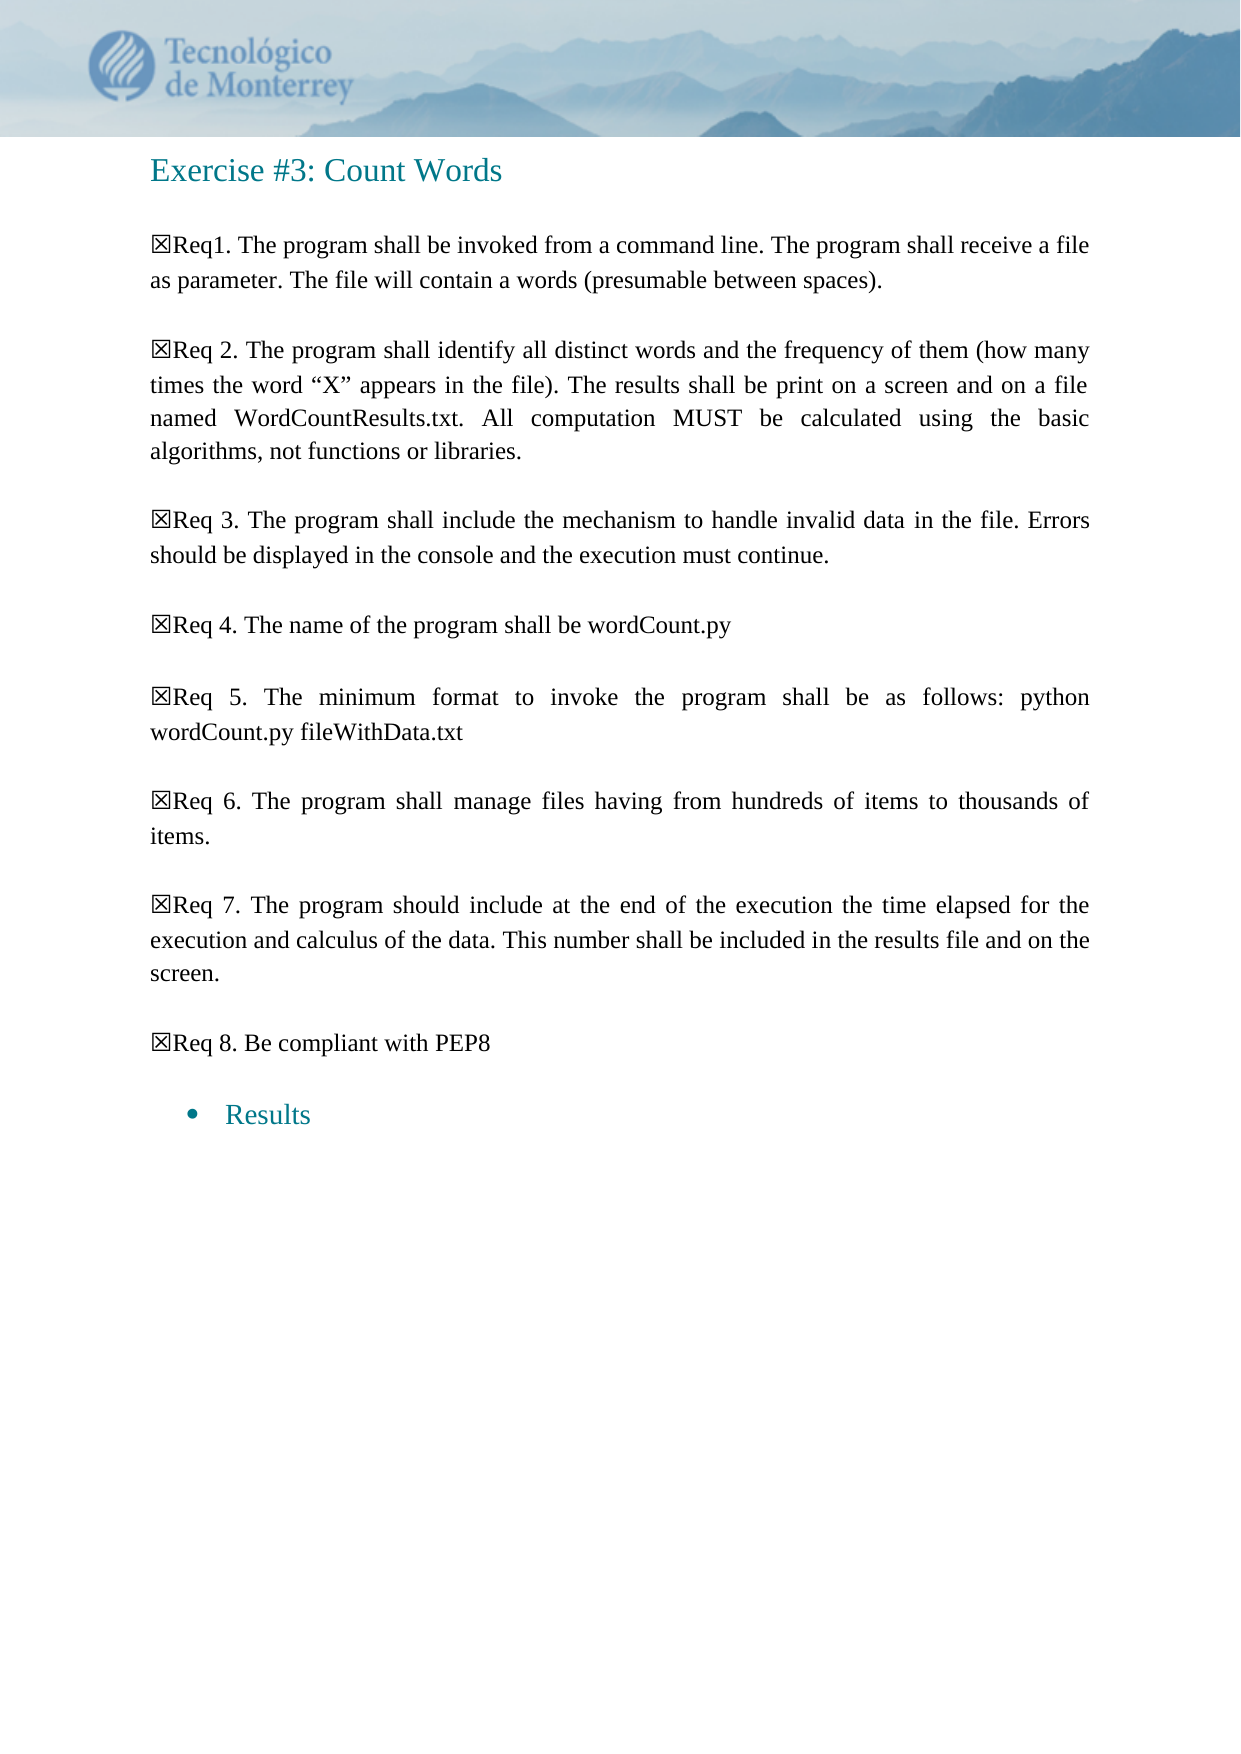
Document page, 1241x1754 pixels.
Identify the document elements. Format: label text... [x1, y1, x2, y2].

text Req 7. The program should include at the end of the execution the time elapsed for the execution and calculus of the data. This number shall be included in the results file and on the screen. [150, 887, 1090, 987]
text Req 3. The program shall include the mechanism to handle invalid data in the file. Errors should be displayed in the console and the execution must continue. [150, 502, 1090, 569]
text Exercise #3: Count Words [150, 150, 1090, 188]
list Results [187, 1097, 1090, 1130]
text Req 6. The program shall manage files having from hundreds of items to thousands of items. [150, 783, 1090, 850]
text Req 4. The name of the program shall be wordCount.py [150, 606, 1090, 640]
picture [0, 0, 1241, 137]
text Req 2. The program shall identify all distinct words and the frequency of them (how many times the word “X” appears in the file). The results shall be print on a screen and on a file named WordCountResults.txt. All computation MUST be calculated using the basic algorithms, not functions or libraries. [150, 331, 1090, 464]
text Req 8. Be compliant with PEP8 [150, 1024, 1090, 1059]
text Req 5. The minimum format to invoke the program shall be as follows: python wordCount.py fileWithData.txt [150, 678, 1090, 746]
text Req1. The program shall be invoked from a command line. The program shall receive a file as parameter. The file will contain a words (presumable between spaces). [150, 227, 1090, 294]
